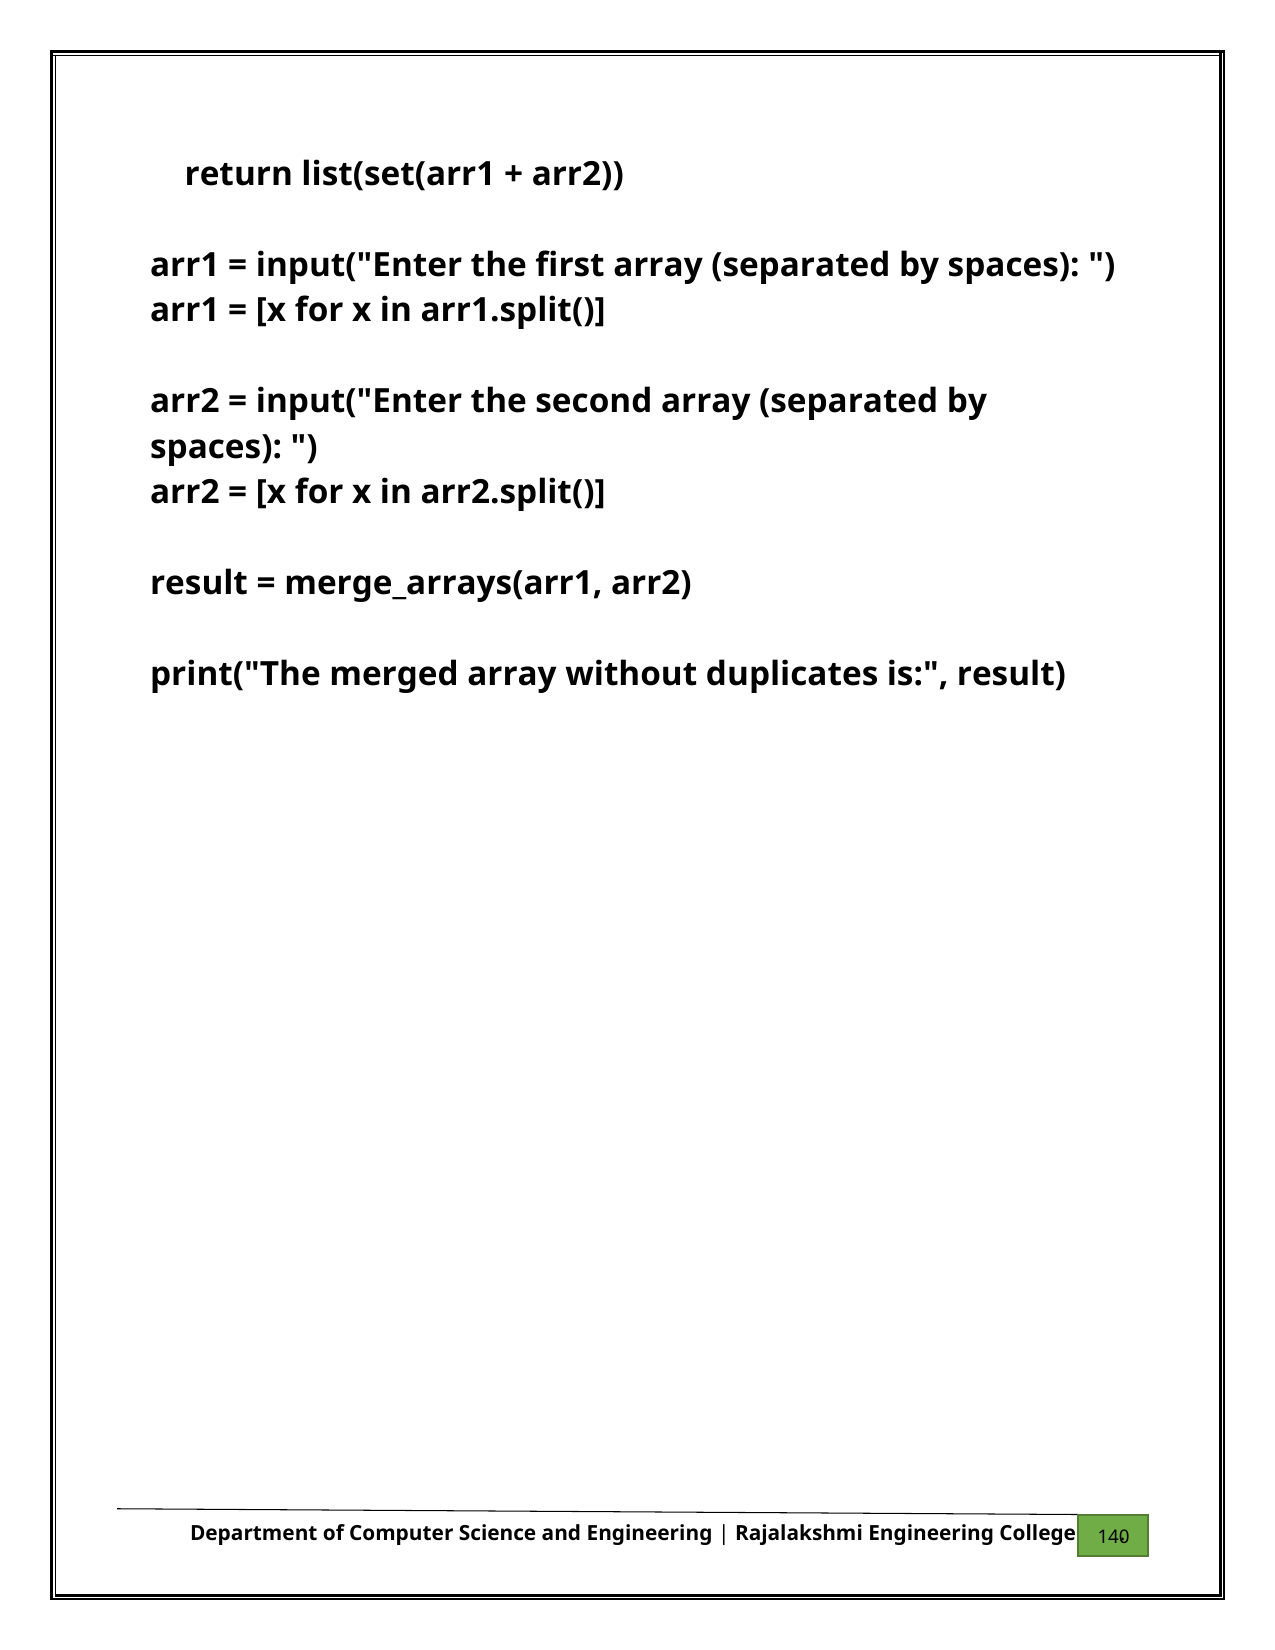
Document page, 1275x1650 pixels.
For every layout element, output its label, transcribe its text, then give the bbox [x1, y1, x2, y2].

text arr1 = input("Enter the first array (separated by spaces): ") [150, 241, 1125, 286]
text arr2 = [x for x in arr2.split()] [150, 468, 1125, 513]
text return list(set(arr1 + arr2)) [150, 150, 1125, 195]
text arr1 = [x for x in arr1.split()] [150, 286, 1125, 332]
text arr2 = input("Enter the second array (separated by spaces): ") [150, 377, 1125, 468]
text print("The merged array without duplicates is:", result) [150, 649, 1125, 695]
text result = merge_arrays(arr1, arr2) [150, 559, 1125, 604]
